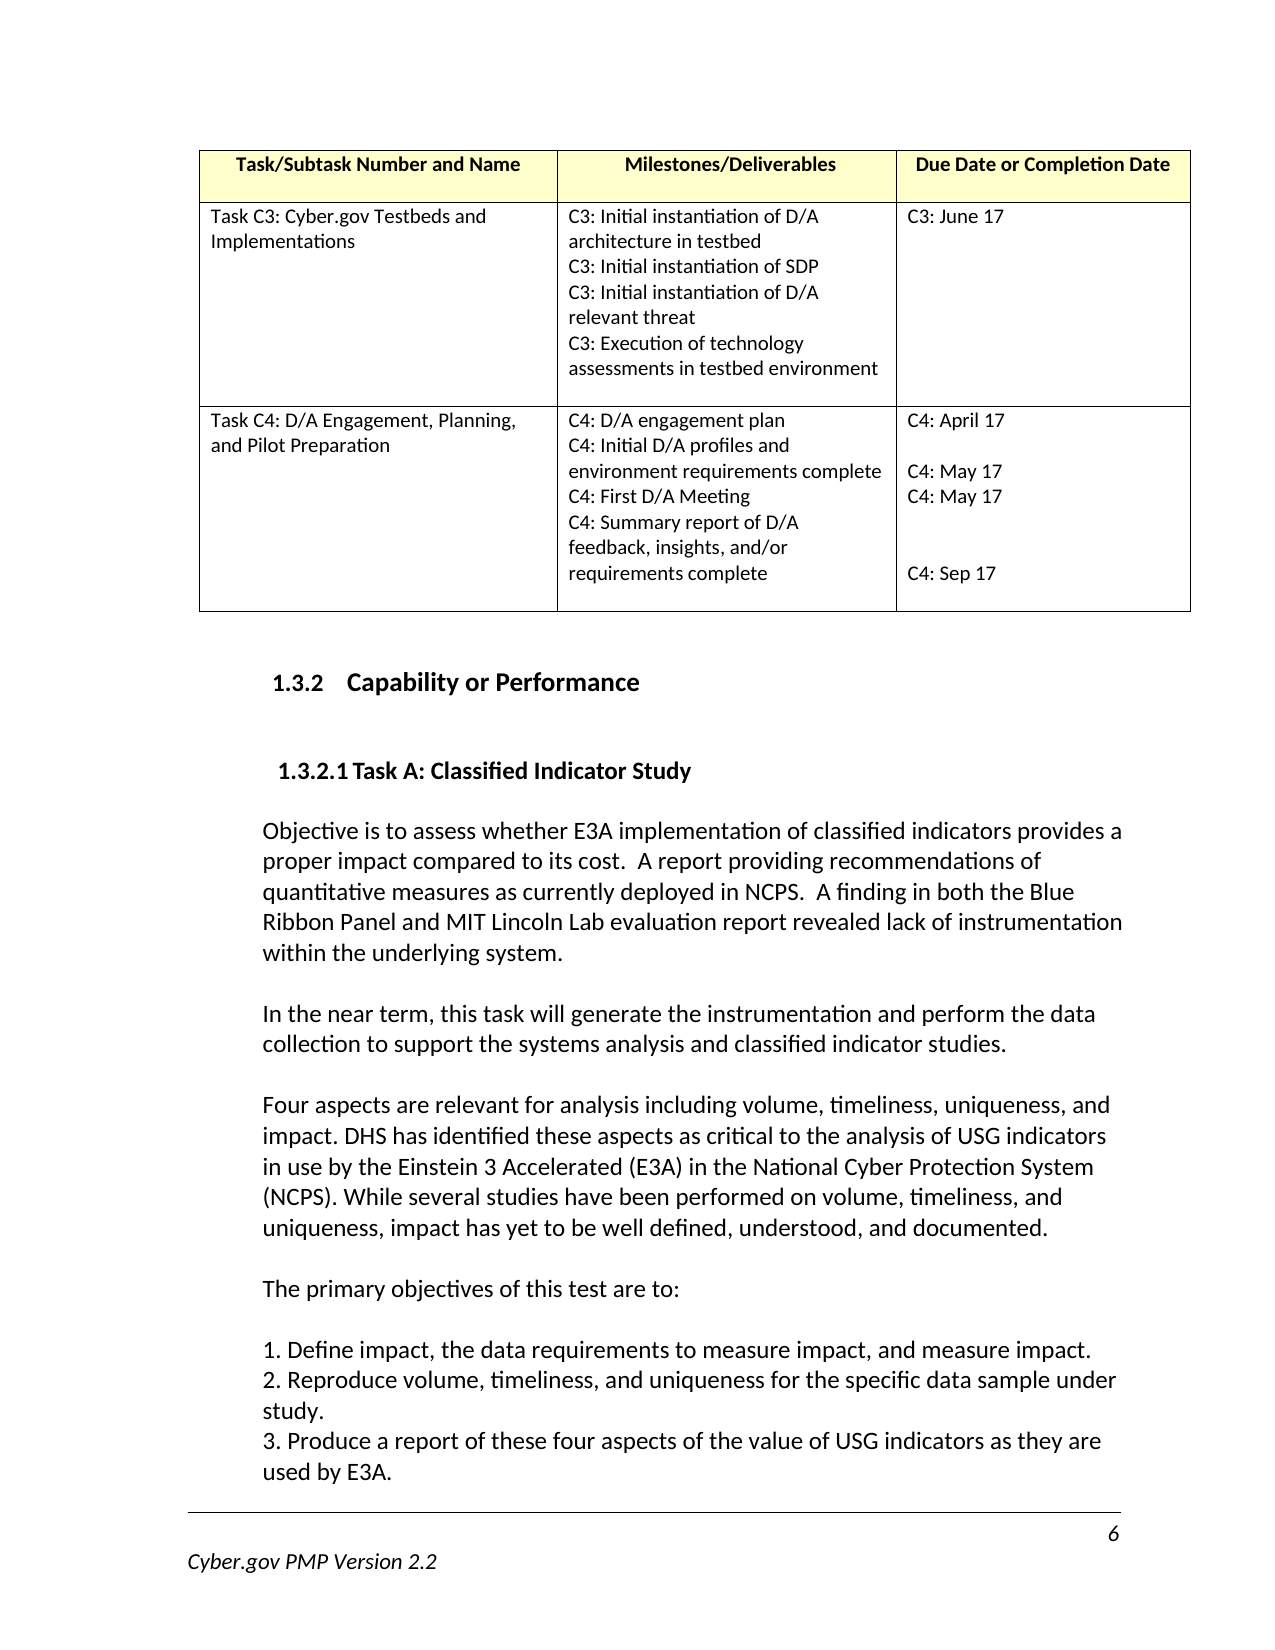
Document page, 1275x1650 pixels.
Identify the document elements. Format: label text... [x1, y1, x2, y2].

table_header Milestones/Deliverables [558, 151, 896, 202]
list 2. Reproduce volume, timeliness, and uniqueness for the specific data sample under study. [262, 1364, 1125, 1425]
table_cell C3: June 17 [897, 203, 1190, 406]
list Four aspects are relevant for analysis including volume, timeliness, uniqueness, and impact. DHS has identified these aspects as critical to the analysis of USG indicators in use by the Einstein 3 Accelerated (E3A) in the National Cyber Protection System (NCPS). While several studies have been performed on volume, timeliness, and uniqueness, impact has yet to be well defined, understood, and documented. [262, 1090, 1125, 1242]
table_header Due Date or Completion Date [897, 151, 1190, 202]
table_cell C4: April 17 C4: May 17 C4: May 17 C4: Sep 17 [897, 407, 1190, 611]
table_cell C3: Initial instantiation of D/A architecture in testbed C3: Initial instantiation of SDP C3: Initial instantiation of D/A relevant threat C3: Execution of technology assessments in testbed environment [558, 203, 896, 406]
list The primary objectives of this test are to: [262, 1273, 1125, 1303]
table_header Task/Subtask Number and Name [200, 151, 557, 202]
table_cell Task C3: Cyber.gov Testbeds and Implementations [200, 203, 557, 406]
table_cell C4: D/A engagement plan C4: Initial D/A profiles and environment requirements complete C4: First D/A Meeting C4: Summary report of D/A feedback, insights, and/or requirements complete [558, 407, 896, 611]
list Objective is to assess whether E3A implementation of classified indicators provides a proper impact compared to its cost. A report providing recommendations of quantitative measures as currently deployed in NCPS. A finding in both the Blue Ribbon Panel and MIT Lincoln Lab evaluation report revealed lack of instrumentation within the underlying system. [262, 815, 1125, 968]
list 3. Produce a report of these four aspects of the value of USG indicators as they are used by E3A. [262, 1425, 1125, 1486]
table_cell Task C4: D/A Engagement, Planning, and Pilot Preparation [200, 407, 557, 611]
list In the near term, this task will generate the instrumentation and perform the data collection to support the systems analysis and classified indicator studies. [262, 998, 1125, 1059]
subtitle Task A: Classified Indicator Study [277, 755, 1125, 785]
list 1. Define impact, the data requirements to measure impact, and measure impact. [262, 1334, 1125, 1364]
subtitle Capability or Performance [272, 665, 1125, 698]
